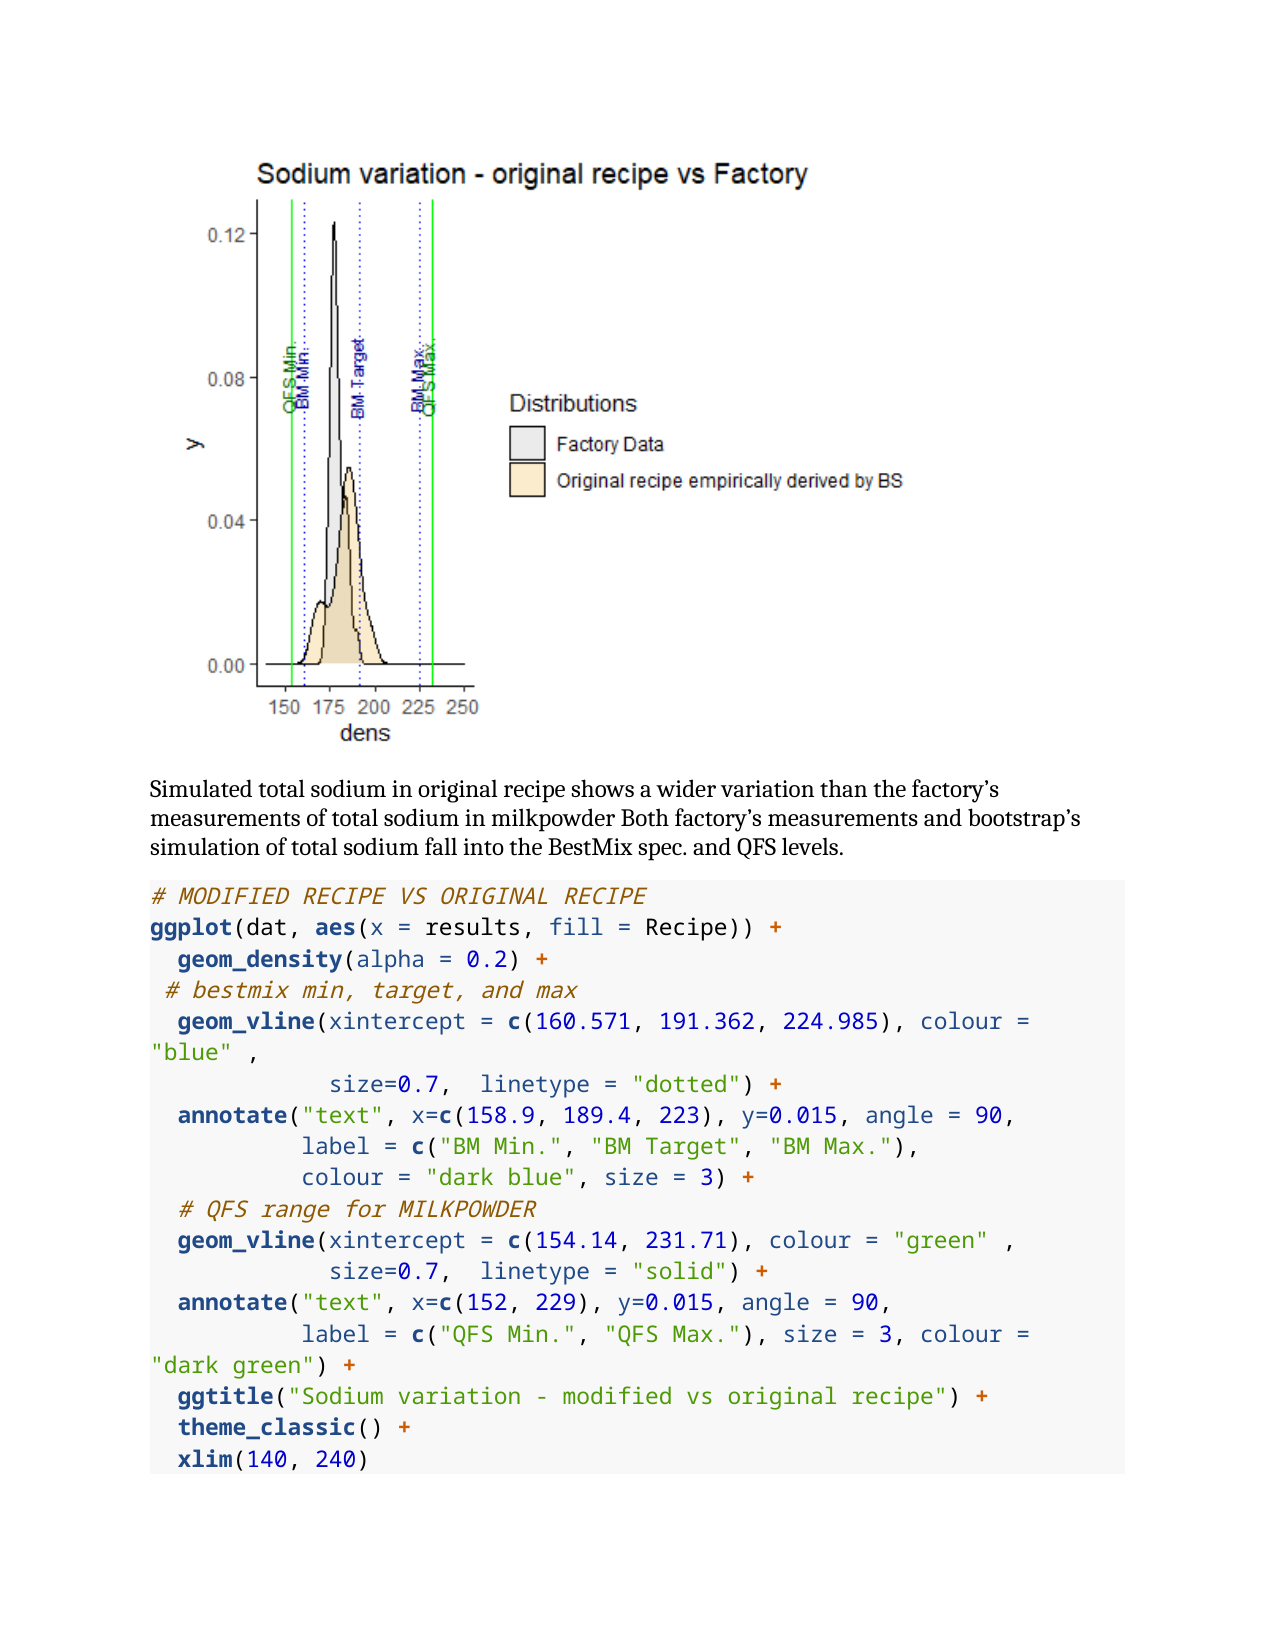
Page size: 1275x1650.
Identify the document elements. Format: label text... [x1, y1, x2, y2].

text Simulated total sodium in original recipe shows a wider variation than the factory’s measurements of total sodium in milkpowder Both factory’s measurements and bootstrap’s simulation of total sodium fall into the BestMix spec. and QFS levels. [150, 775, 1125, 861]
text # MODIFIED RECIPE VS ORIGINAL RECIPE ggplot(dat, aes(x = results, fill = Recipe)) + geom_density(alpha = 0.2) + # bestmix min, target, and max geom_vline(xintercept = c(160.571, 191.362, 224.985), colour = "blue" , size=0.7, linetype = "dotted") + annotate("text", x=c(158.9, 189.4, 223), y=0.015, angle = 90, label = c("BM Min.", "BM Target", "BM Max."), colour = "dark blue", size = 3) + # QFS range for MILKPOWDER geom_vline(xintercept = c(154.14, 231.71), colour = "green" , size=0.7, linetype = "solid") + annotate("text", x=c(152, 229), y=0.015, angle = 90, label = c("QFS Min.", "QFS Max."), size = 3, colour = "dark green") + ggtitle("Sodium variation - modified vs original recipe") + theme_classic() + xlim(140, 240) [260, 880, 1125, 1474]
picture [168, 150, 927, 757]
